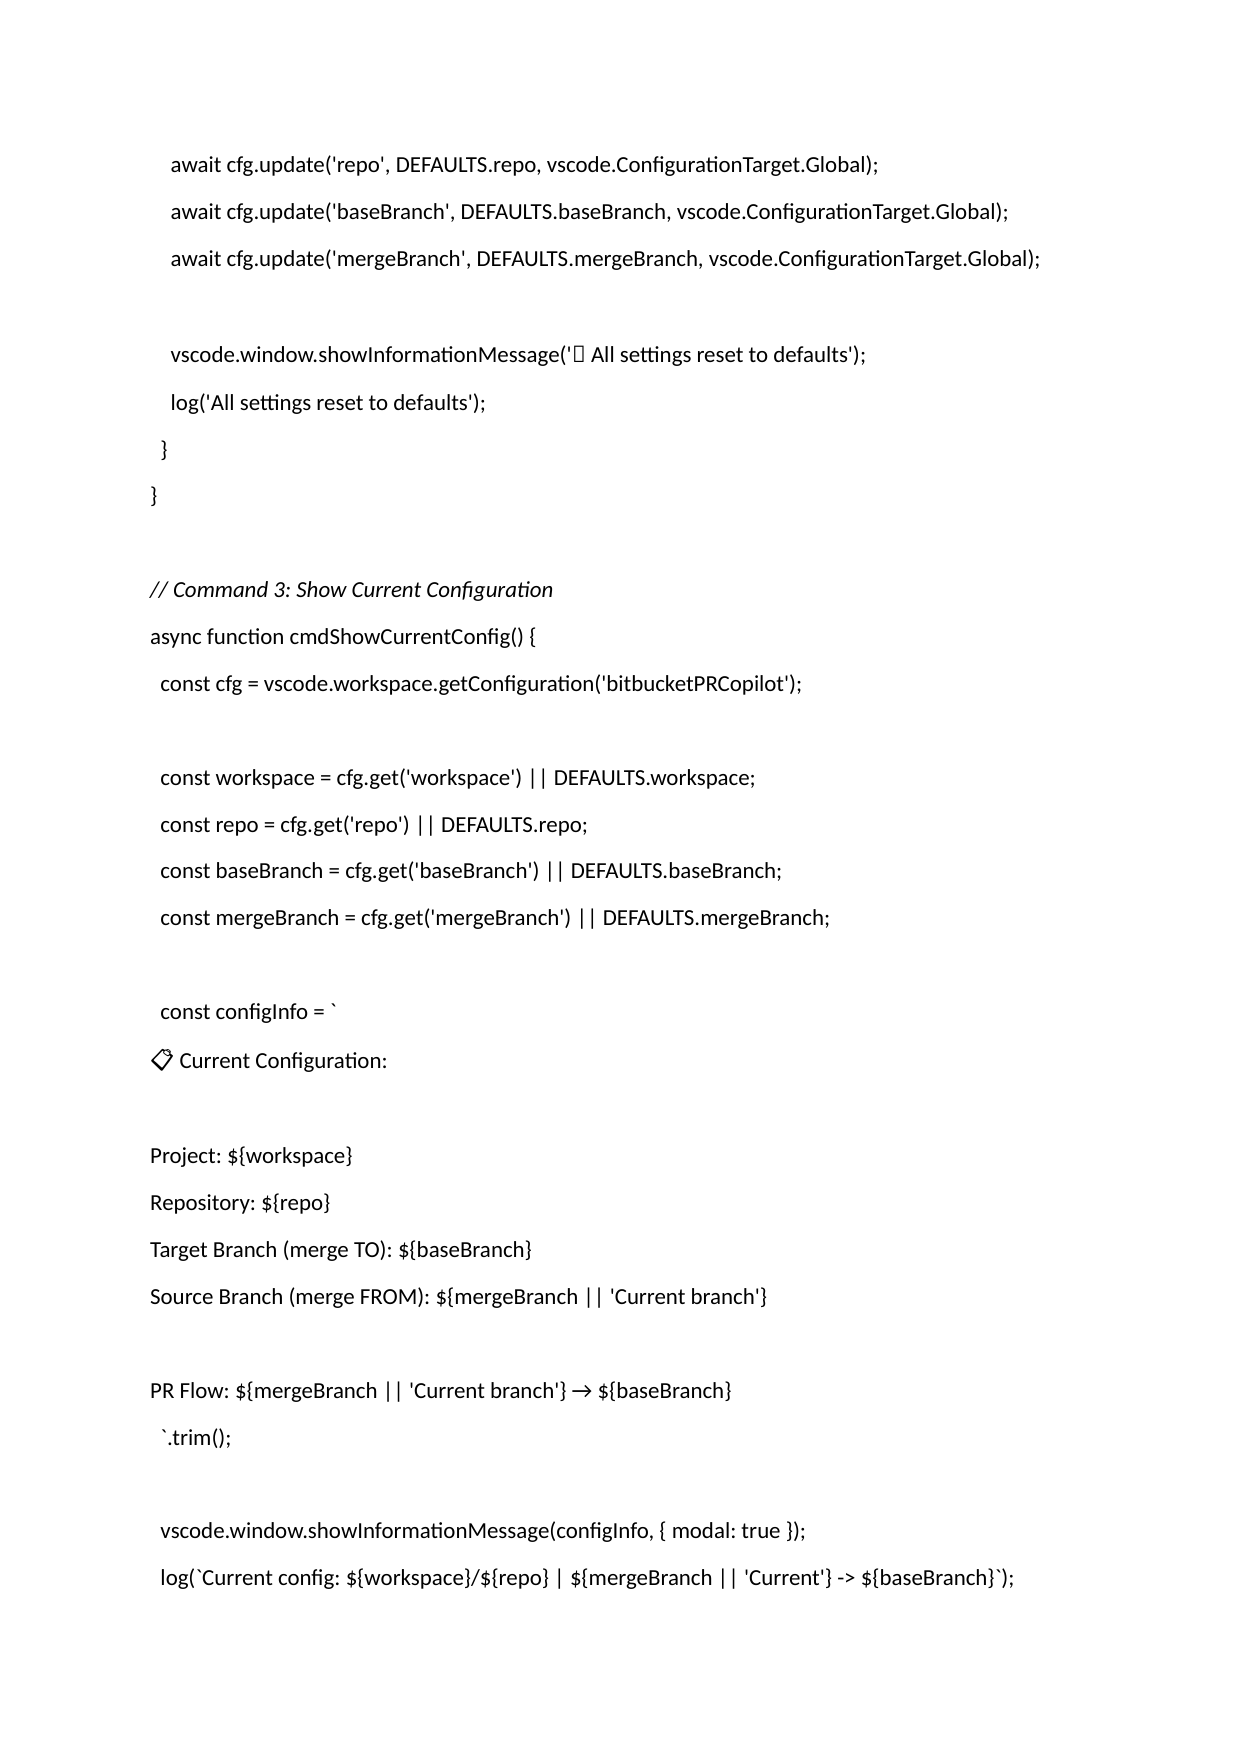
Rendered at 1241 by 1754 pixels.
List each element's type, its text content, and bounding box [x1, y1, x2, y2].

text const baseBranch = cfg.get('baseBranch') || DEFAULTS.baseBranch; [150, 857, 1090, 885]
text await cfg.update('repo', DEFAULTS.repo, vscode.ConfigurationTarget.Global); [150, 150, 1090, 178]
text vscode.window.showInformationMessage('✅ All settings reset to defaults'); [150, 337, 1090, 369]
text } [150, 482, 1090, 510]
text const cfg = vscode.workspace.getConfiguration('bitbucketPRCopilot'); [150, 669, 1090, 697]
text await cfg.update('mergeBranch', DEFAULTS.mergeBranch, vscode.ConfigurationTarget.Global); [150, 244, 1090, 272]
text const workspace = cfg.get('workspace') || DEFAULTS.workspace; [150, 763, 1090, 791]
text } [150, 435, 1090, 463]
text log('All settings reset to defaults'); [150, 388, 1090, 416]
text Source Branch (merge FROM): ${mergeBranch || 'Current branch'} [150, 1282, 1090, 1310]
text const mergeBranch = cfg.get('mergeBranch') || DEFAULTS.mergeBranch; [150, 903, 1090, 932]
text vscode.window.showInformationMessage(configInfo, { modal: true }); [150, 1516, 1090, 1544]
text Repository: ${repo} [150, 1188, 1090, 1216]
text `.trim(); [150, 1423, 1090, 1451]
text Project: ${workspace} [150, 1141, 1090, 1169]
text const configInfo = ` [150, 997, 1090, 1025]
text 📋 Current Configuration: [150, 1044, 1090, 1075]
text const repo = cfg.get('repo') || DEFAULTS.repo; [150, 810, 1090, 838]
text PR Flow: ${mergeBranch || 'Current branch'} → ${baseBranch} [150, 1376, 1090, 1404]
text // Command 3: Show Current Configuration [150, 575, 1090, 603]
text log(`Current config: ${workspace}/${repo} | ${mergeBranch || 'Current'} -> ${baseBranch}`); [150, 1563, 1090, 1591]
text async function cmdShowCurrentConfig() { [150, 622, 1090, 650]
text await cfg.update('baseBranch', DEFAULTS.baseBranch, vscode.ConfigurationTarget.Global); [150, 197, 1090, 225]
text Target Branch (merge TO): ${baseBranch} [150, 1235, 1090, 1263]
